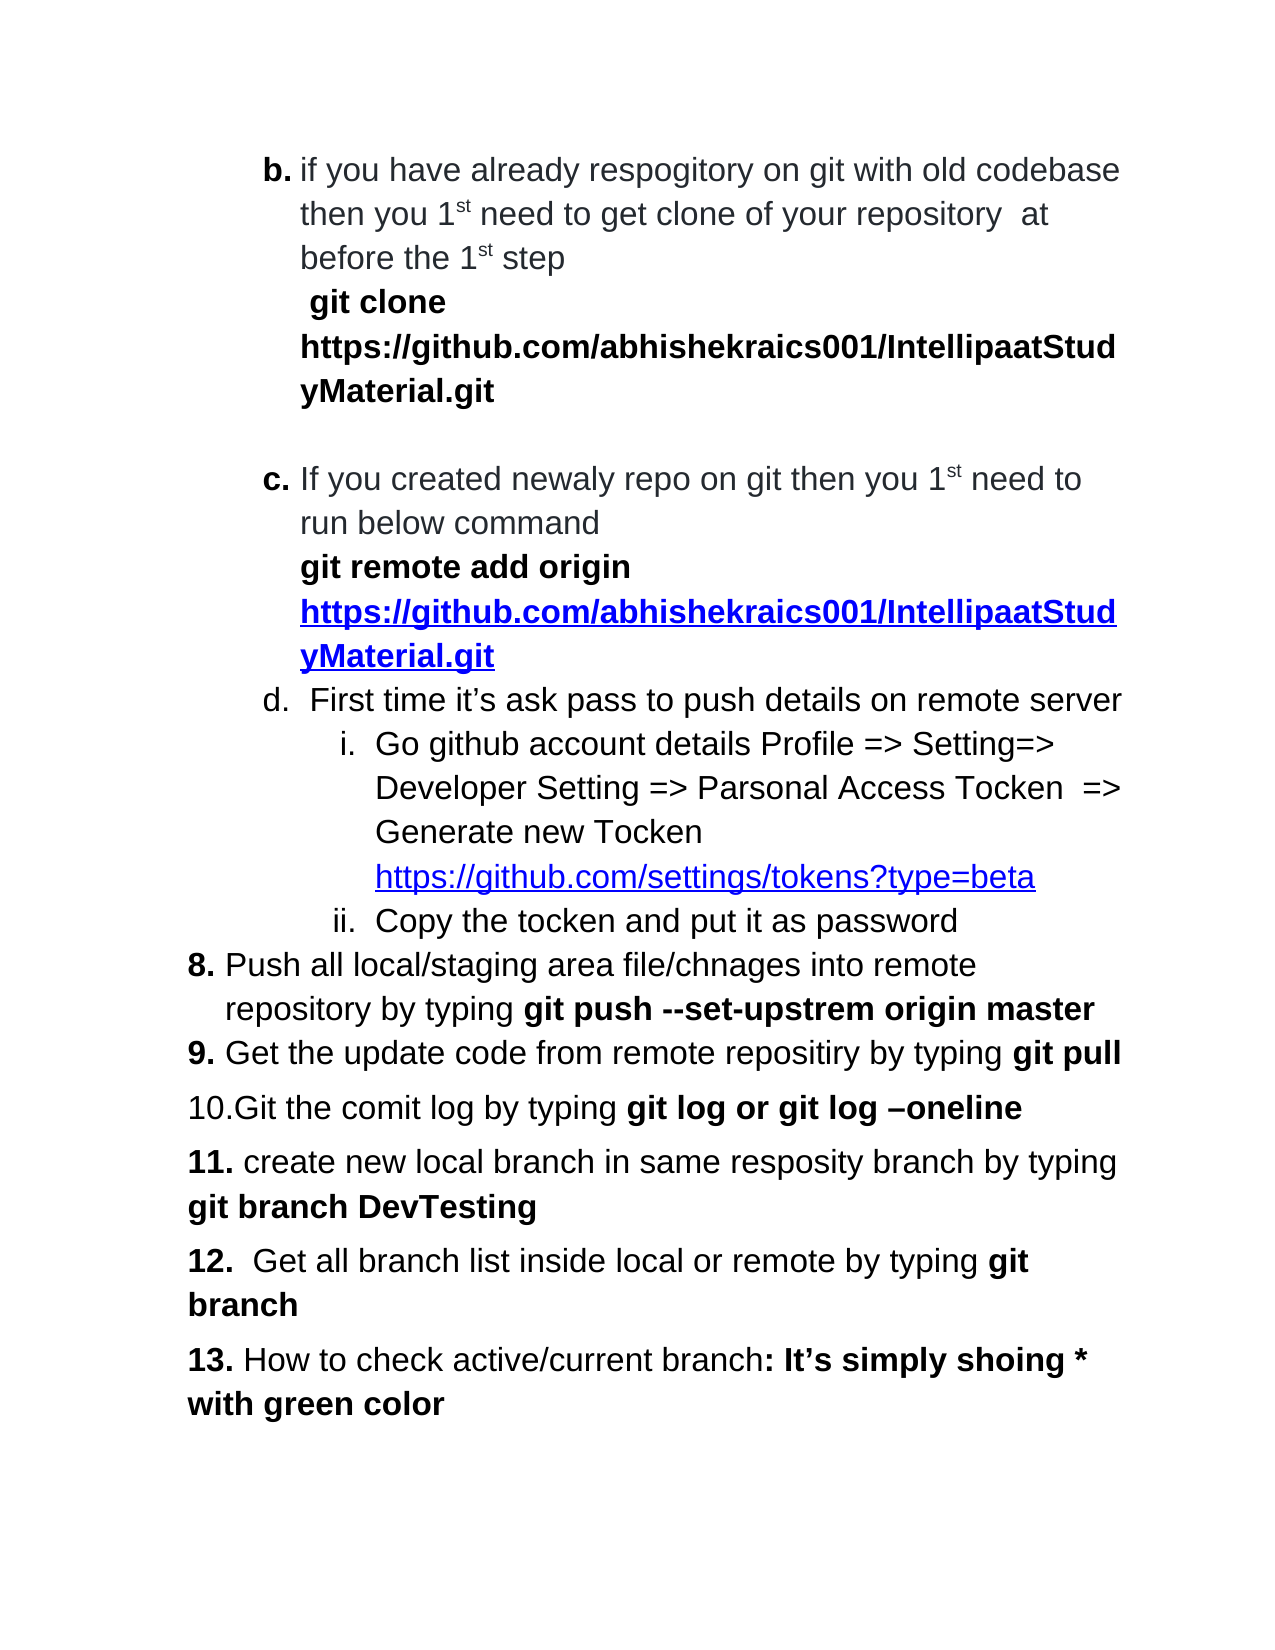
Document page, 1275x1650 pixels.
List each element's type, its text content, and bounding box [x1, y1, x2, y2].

text 10.Git the comit log by typing git log or git log –oneline [187, 1088, 1125, 1126]
list If you created newaly repo on git then you 1st need to run below command [262, 459, 1125, 542]
text 11. create new local branch in same resposity branch by typing git branch DevTesting [187, 1142, 1125, 1225]
list Get the update code from remote repositiry by typing git pull [187, 1033, 1125, 1072]
list git clone https://github.com/abhishekraics001/IntellipaatStudyMaterial.git [300, 282, 1125, 409]
text 12. Get all branch list inside local or remote by typing git branch [187, 1241, 1125, 1324]
list if you have already respogitory on git with old codebase then you 1st need to get clone of your repository at before the 1st step [262, 150, 1125, 277]
text 13. How to check active/current branch: It’s simply shoing * with green color [187, 1340, 1125, 1423]
list Copy the tocken and put it as password [356, 901, 1125, 939]
list Go github account details Profile => Setting=> Developer Setting => Parsonal Access Tocken => Generate new Tocken https://github.com/settings/tokens?type=beta [356, 724, 1125, 895]
list First time it’s ask pass to push details on remote server [262, 680, 1125, 718]
list Push all local/staging area file/chnages into remote repository by typing git push --set-upstrem origin master [187, 945, 1125, 1028]
list git remote add origin https://github.com/abhishekraics001/IntellipaatStudyMaterial.git [300, 547, 1125, 674]
